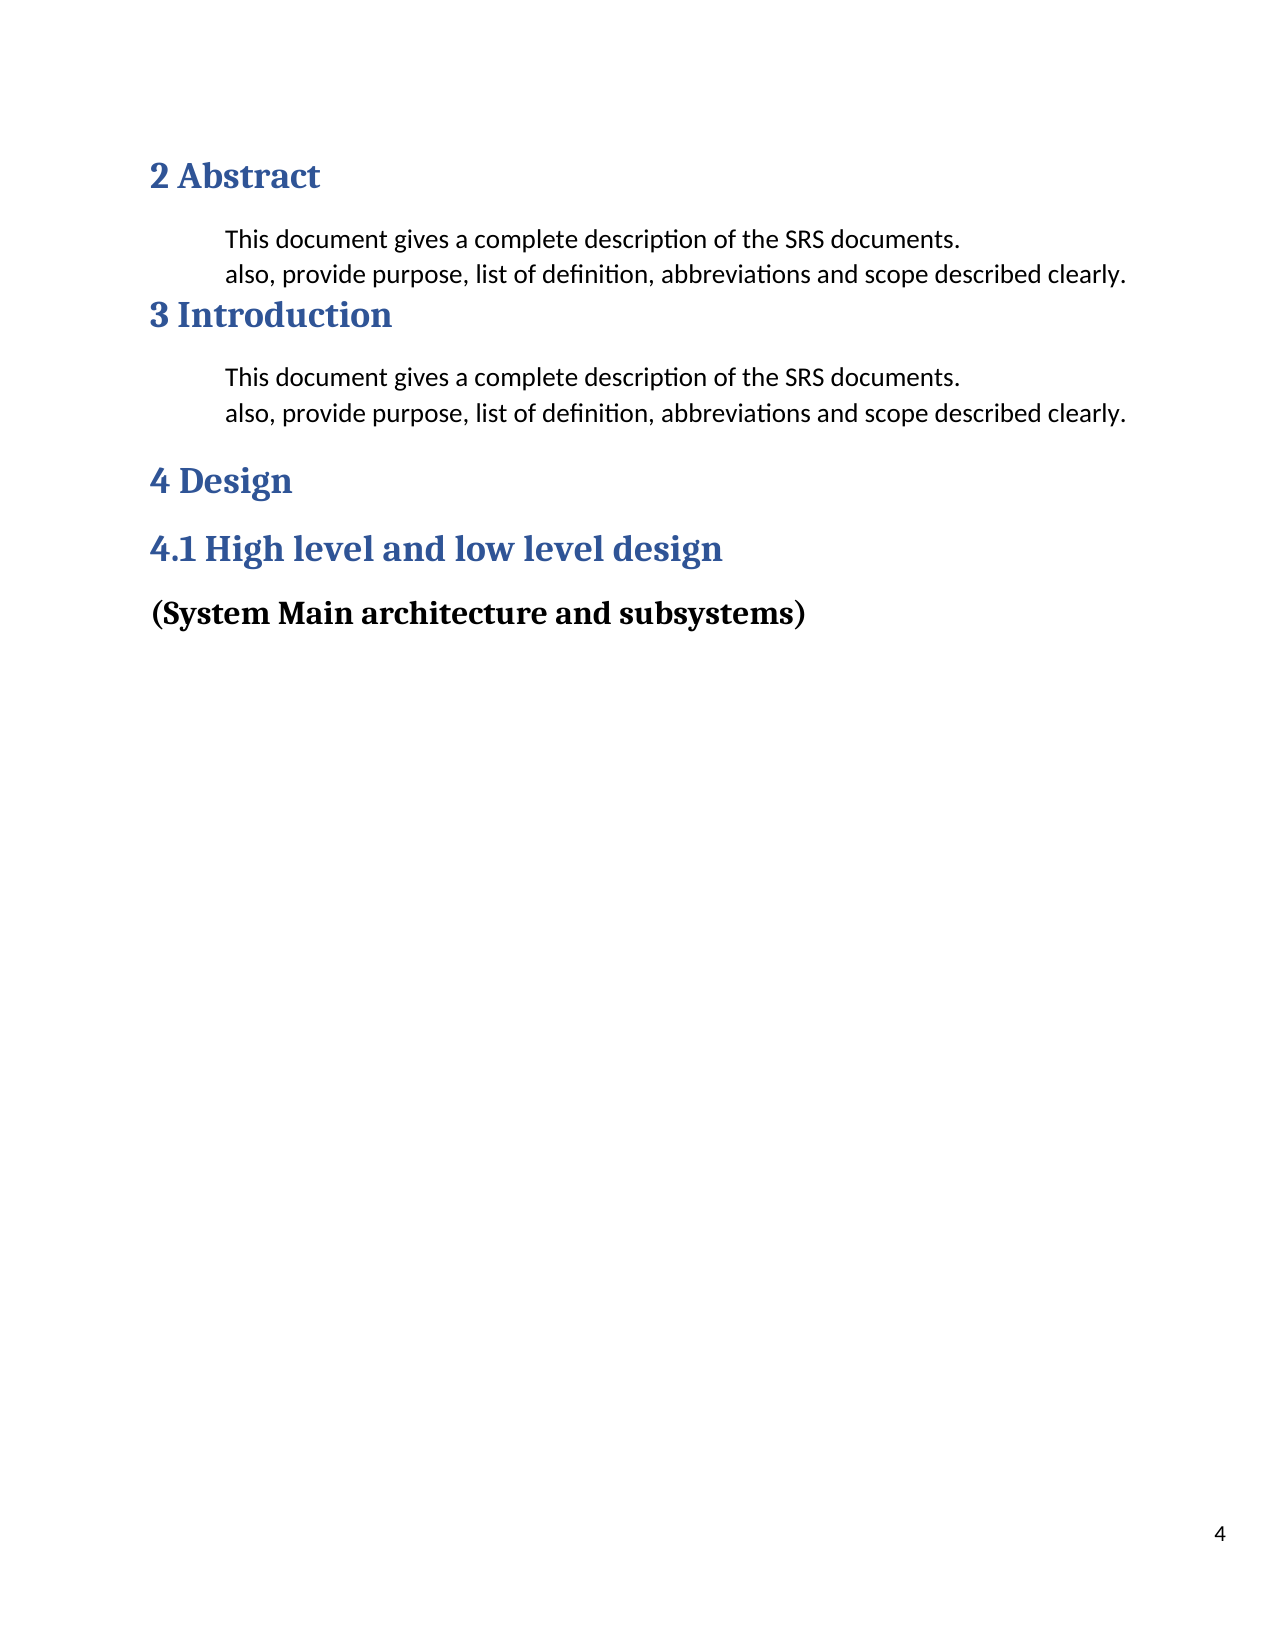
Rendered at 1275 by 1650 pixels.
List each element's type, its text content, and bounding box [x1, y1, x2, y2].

text 3 Introduction [150, 293, 1125, 336]
text also, provide purpose, list of definition, abbreviations and scope described clearly. [225, 396, 1133, 429]
text 4 Design [150, 460, 1125, 503]
text (System Main architecture and subsystems) [150, 594, 1125, 633]
text This document gives a complete description of the SRS documents. [225, 222, 1133, 255]
text also, provide purpose, list of definition, abbreviations and scope described clearly. [225, 258, 1133, 291]
text 4.1 High level and low level design [150, 527, 1125, 570]
text 2 Abstract [150, 155, 1125, 198]
text This document gives a complete description of the SRS documents. [225, 361, 1133, 394]
